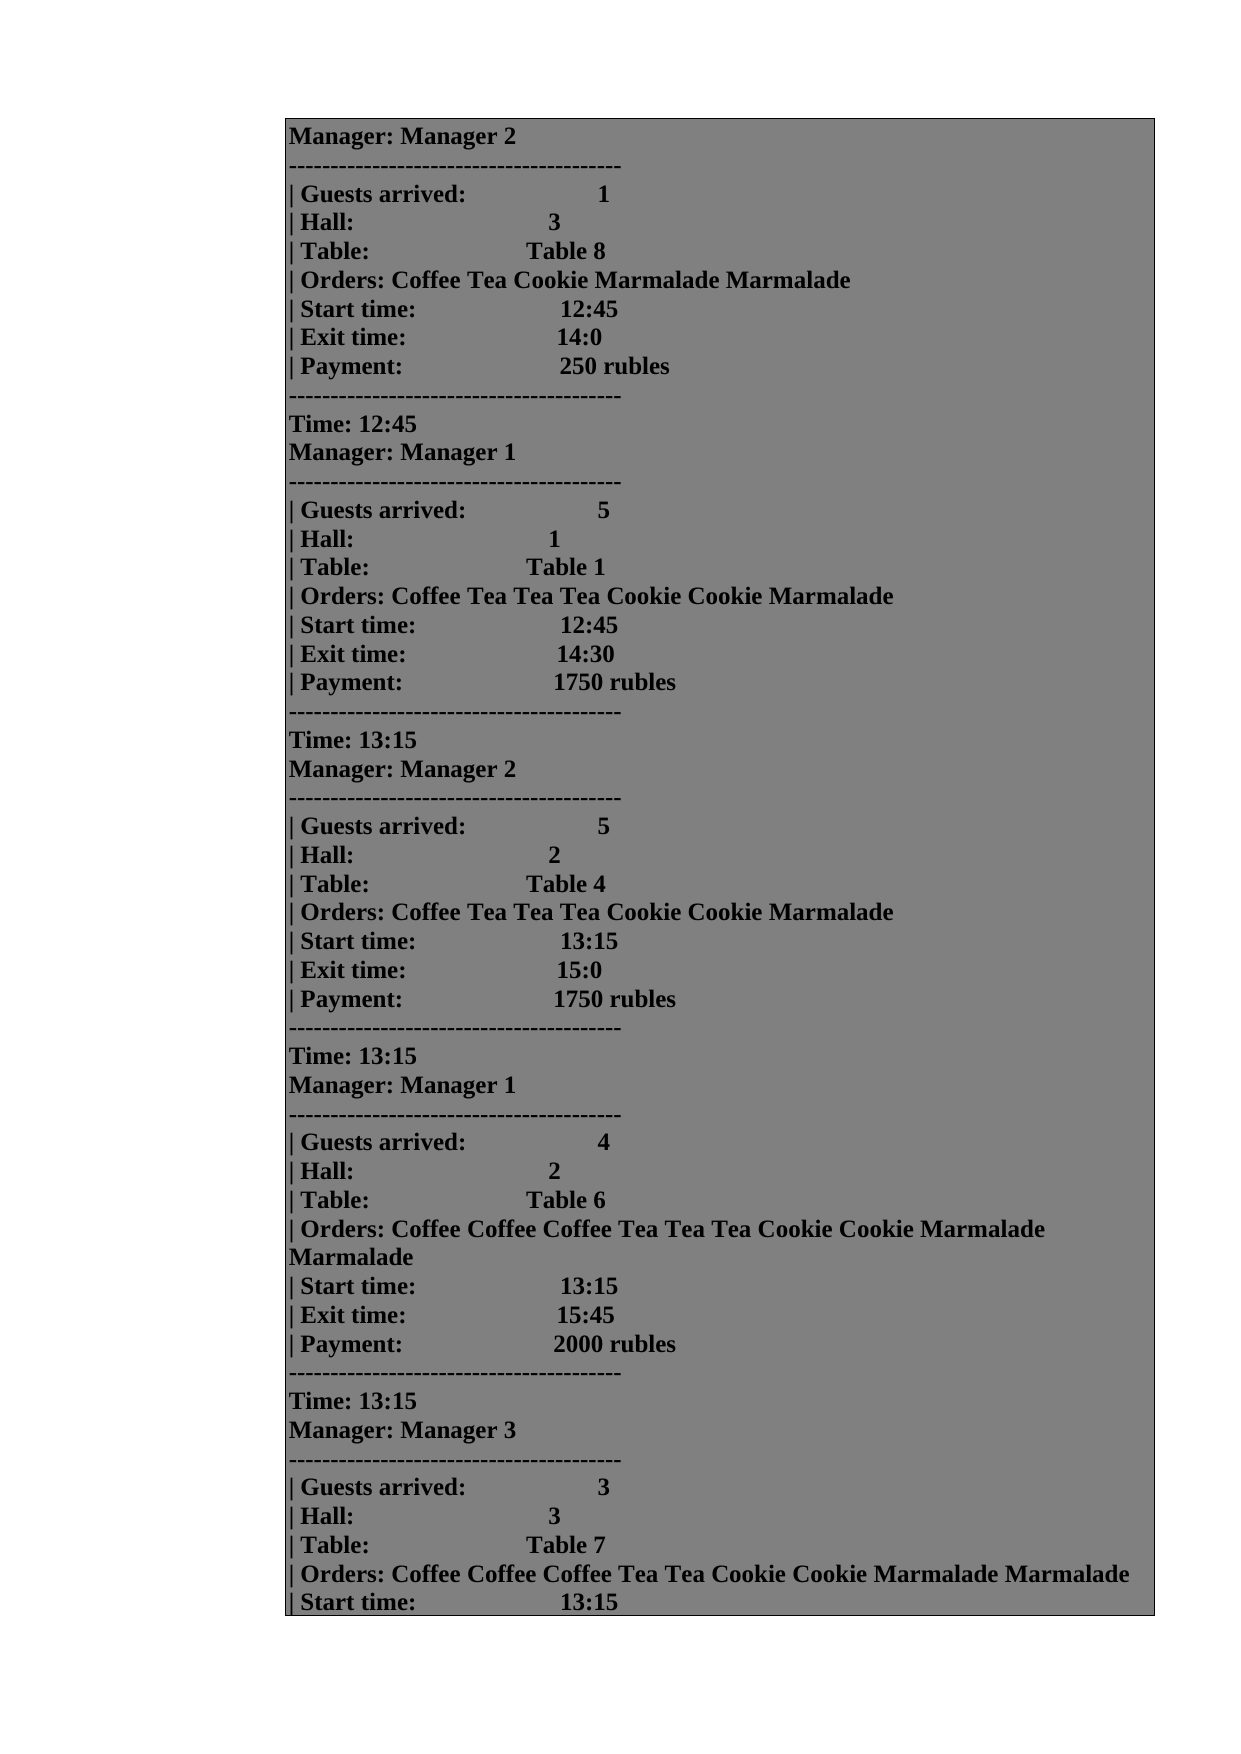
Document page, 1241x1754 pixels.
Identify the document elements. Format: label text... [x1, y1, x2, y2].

list | Exit time: 15:45 [286, 1297, 1154, 1326]
list | Start time: 13:15 [286, 1268, 1154, 1297]
list | Orders: Coffee Coffee Coffee Tea Tea Cookie Cookie Marmalade Marmalade [286, 1556, 1154, 1584]
list | Start time: 12:45 [286, 291, 1154, 319]
list Time: 13:15 [286, 722, 1154, 751]
list Time: 13:15 [286, 1038, 1154, 1067]
list Time: 12:45 [286, 406, 1154, 434]
list Manager: Manager 1 [286, 434, 1154, 463]
list | Table: Table 4 [286, 866, 1154, 894]
list | Start time: 13:15 [286, 1584, 1154, 1615]
list | Hall: 1 [286, 521, 1154, 549]
list ---------------------------------------- [286, 1441, 1154, 1469]
list ---------------------------------------- [286, 463, 1154, 492]
list | Guests arrived: 1 [286, 176, 1154, 204]
list | Payment: 1750 rubles [286, 981, 1154, 1009]
list | Start time: 13:15 [286, 923, 1154, 952]
list Manager: Manager 1 [286, 1067, 1154, 1096]
list | Orders: Coffee Tea Tea Tea Cookie Cookie Marmalade [286, 578, 1154, 607]
list | Guests arrived: 5 [286, 808, 1154, 837]
list | Exit time: 14:30 [286, 636, 1154, 664]
list | Hall: 2 [286, 1153, 1154, 1182]
list | Exit time: 14:0 [286, 319, 1154, 348]
list | Hall: 3 [286, 204, 1154, 233]
list | Orders: Coffee Tea Cookie Marmalade Marmalade [286, 262, 1154, 291]
list Manager: Manager 2 [286, 751, 1154, 779]
list | Payment: 1750 rubles [286, 664, 1154, 693]
list ---------------------------------------- [286, 1009, 1154, 1038]
list | Guests arrived: 4 [286, 1124, 1154, 1153]
list | Orders: Coffee Tea Tea Tea Cookie Cookie Marmalade [286, 894, 1154, 923]
list ---------------------------------------- [286, 147, 1154, 176]
list | Table: Table 7 [286, 1527, 1154, 1556]
list | Hall: 3 [286, 1498, 1154, 1527]
list Manager: Manager 2 [286, 119, 1154, 147]
list | Start time: 12:45 [286, 607, 1154, 636]
list | Table: Table 1 [286, 549, 1154, 578]
list | Payment: 250 rubles [286, 348, 1154, 377]
list ---------------------------------------- [286, 693, 1154, 722]
list | Guests arrived: 5 [286, 492, 1154, 521]
list ---------------------------------------- [286, 377, 1154, 406]
list | Table: Table 8 [286, 233, 1154, 262]
list | Exit time: 15:0 [286, 952, 1154, 981]
list | Hall: 2 [286, 837, 1154, 866]
list | Guests arrived: 3 [286, 1469, 1154, 1498]
list | Orders: Coffee Coffee Coffee Tea Tea Tea Cookie Cookie Marmalade Marmalade [286, 1211, 1154, 1268]
list ---------------------------------------- [286, 779, 1154, 808]
list Time: 13:15 [286, 1383, 1154, 1412]
list ---------------------------------------- [286, 1096, 1154, 1124]
list Manager: Manager 3 [286, 1412, 1154, 1441]
list ---------------------------------------- [286, 1354, 1154, 1383]
list | Payment: 2000 rubles [286, 1326, 1154, 1354]
list | Table: Table 6 [286, 1182, 1154, 1211]
